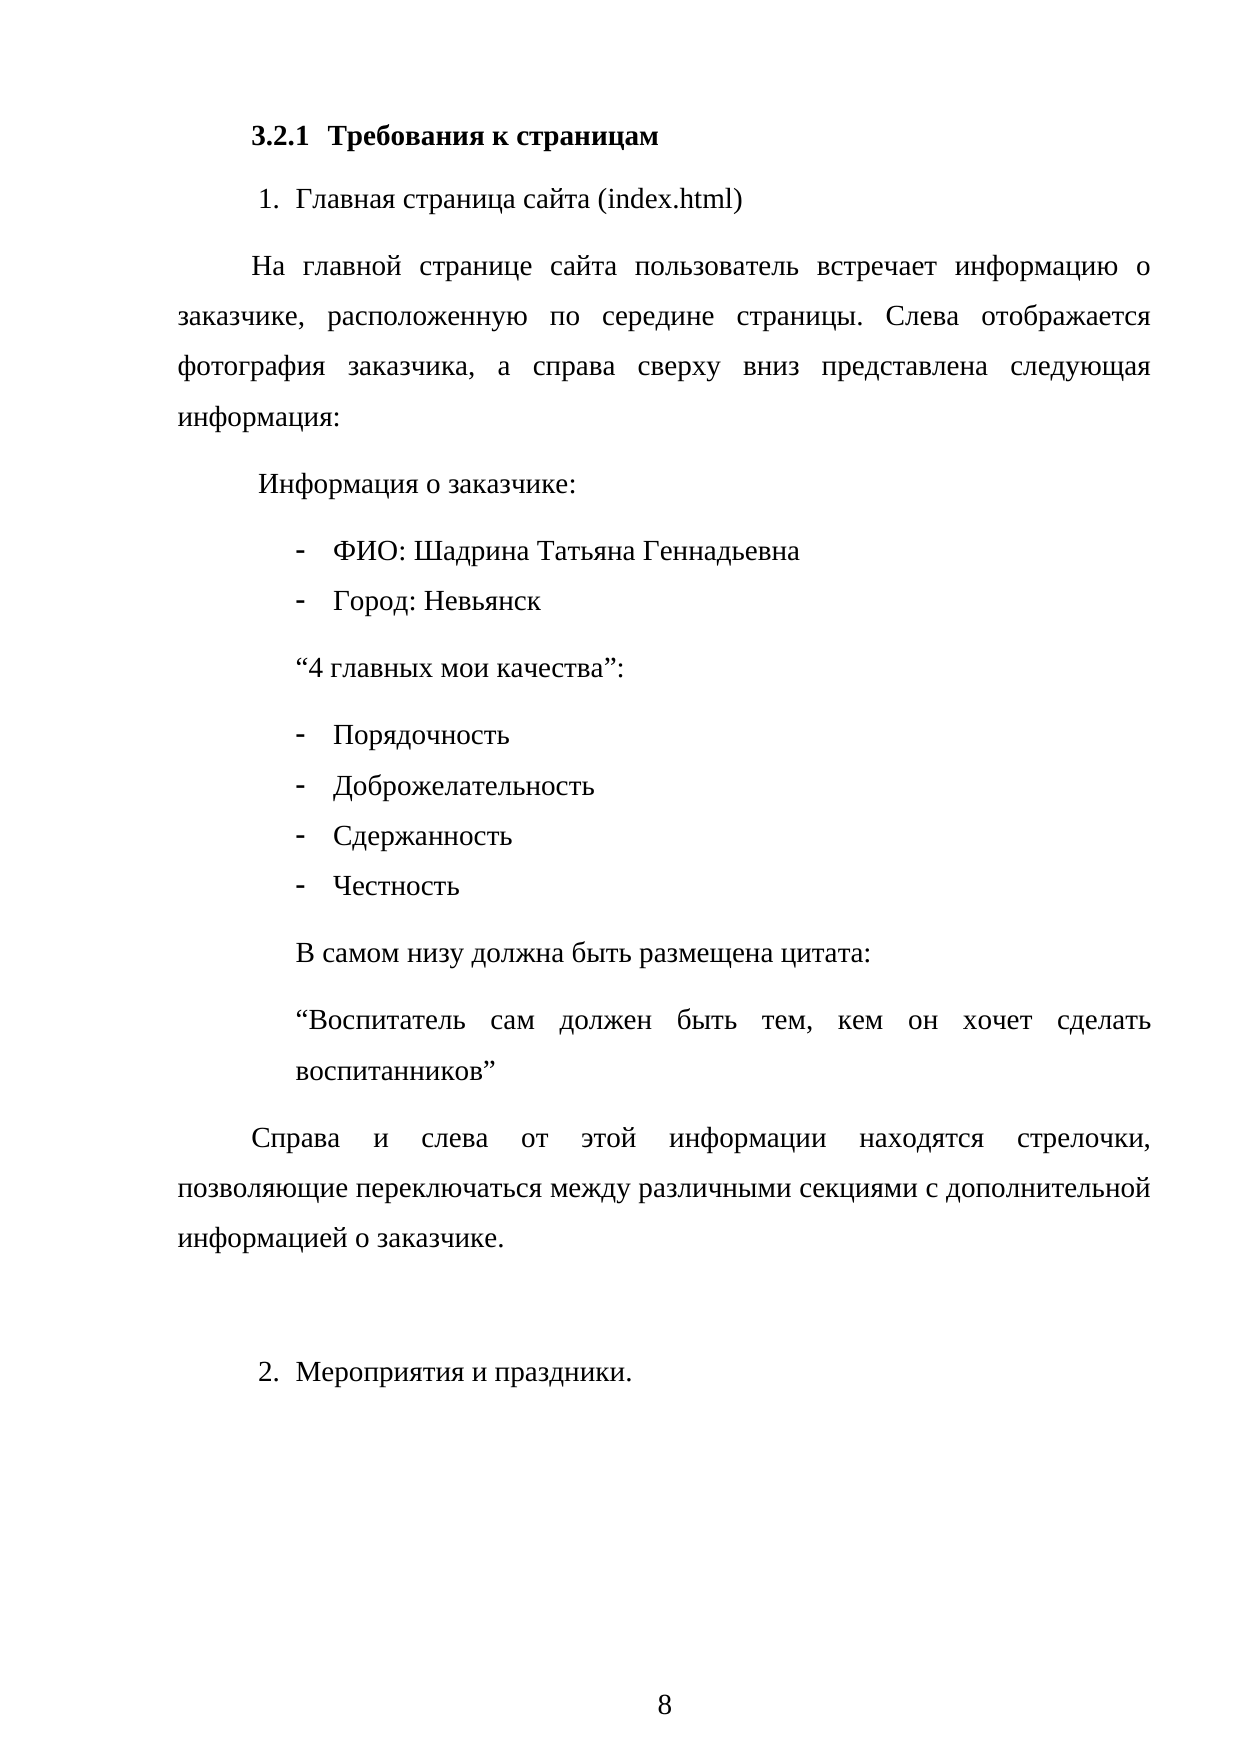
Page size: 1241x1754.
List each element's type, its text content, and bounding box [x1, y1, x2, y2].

text “Воспитатель сам должен быть тем, кем он хочет сделать воспитанников” [295, 1002, 1152, 1086]
list Главная страница сайта (index.html) [258, 181, 1152, 214]
text В самом низу должна быть размещена цитата: [295, 936, 1152, 969]
list Сдержанность [295, 818, 1152, 852]
text На главной странице сайта пользователь встречает информацию о заказчике, расположенную по середине страницы. Слева отображается фотография заказчика, а справа сверху вниз представлена следующая информация: [177, 248, 1152, 432]
text “4 главных мои качества”: [295, 650, 1152, 684]
list ФИО: Шадрина Татьяна Геннадьевна [295, 533, 1152, 566]
list Порядочность [295, 717, 1152, 751]
list Город: Невьянск [295, 583, 1152, 617]
list Мероприятия и праздники. [258, 1354, 1152, 1388]
text Справа и слева от этой информации находятся стрелочки, позволяющие переключаться между различными секциями с дополнительной информацией о заказчике. [177, 1120, 1152, 1254]
subtitle Требования к страницам [251, 118, 1152, 152]
text Информация о заказчике: [258, 466, 1152, 499]
list Доброжелательность [295, 768, 1152, 801]
list Честность [295, 868, 1152, 902]
